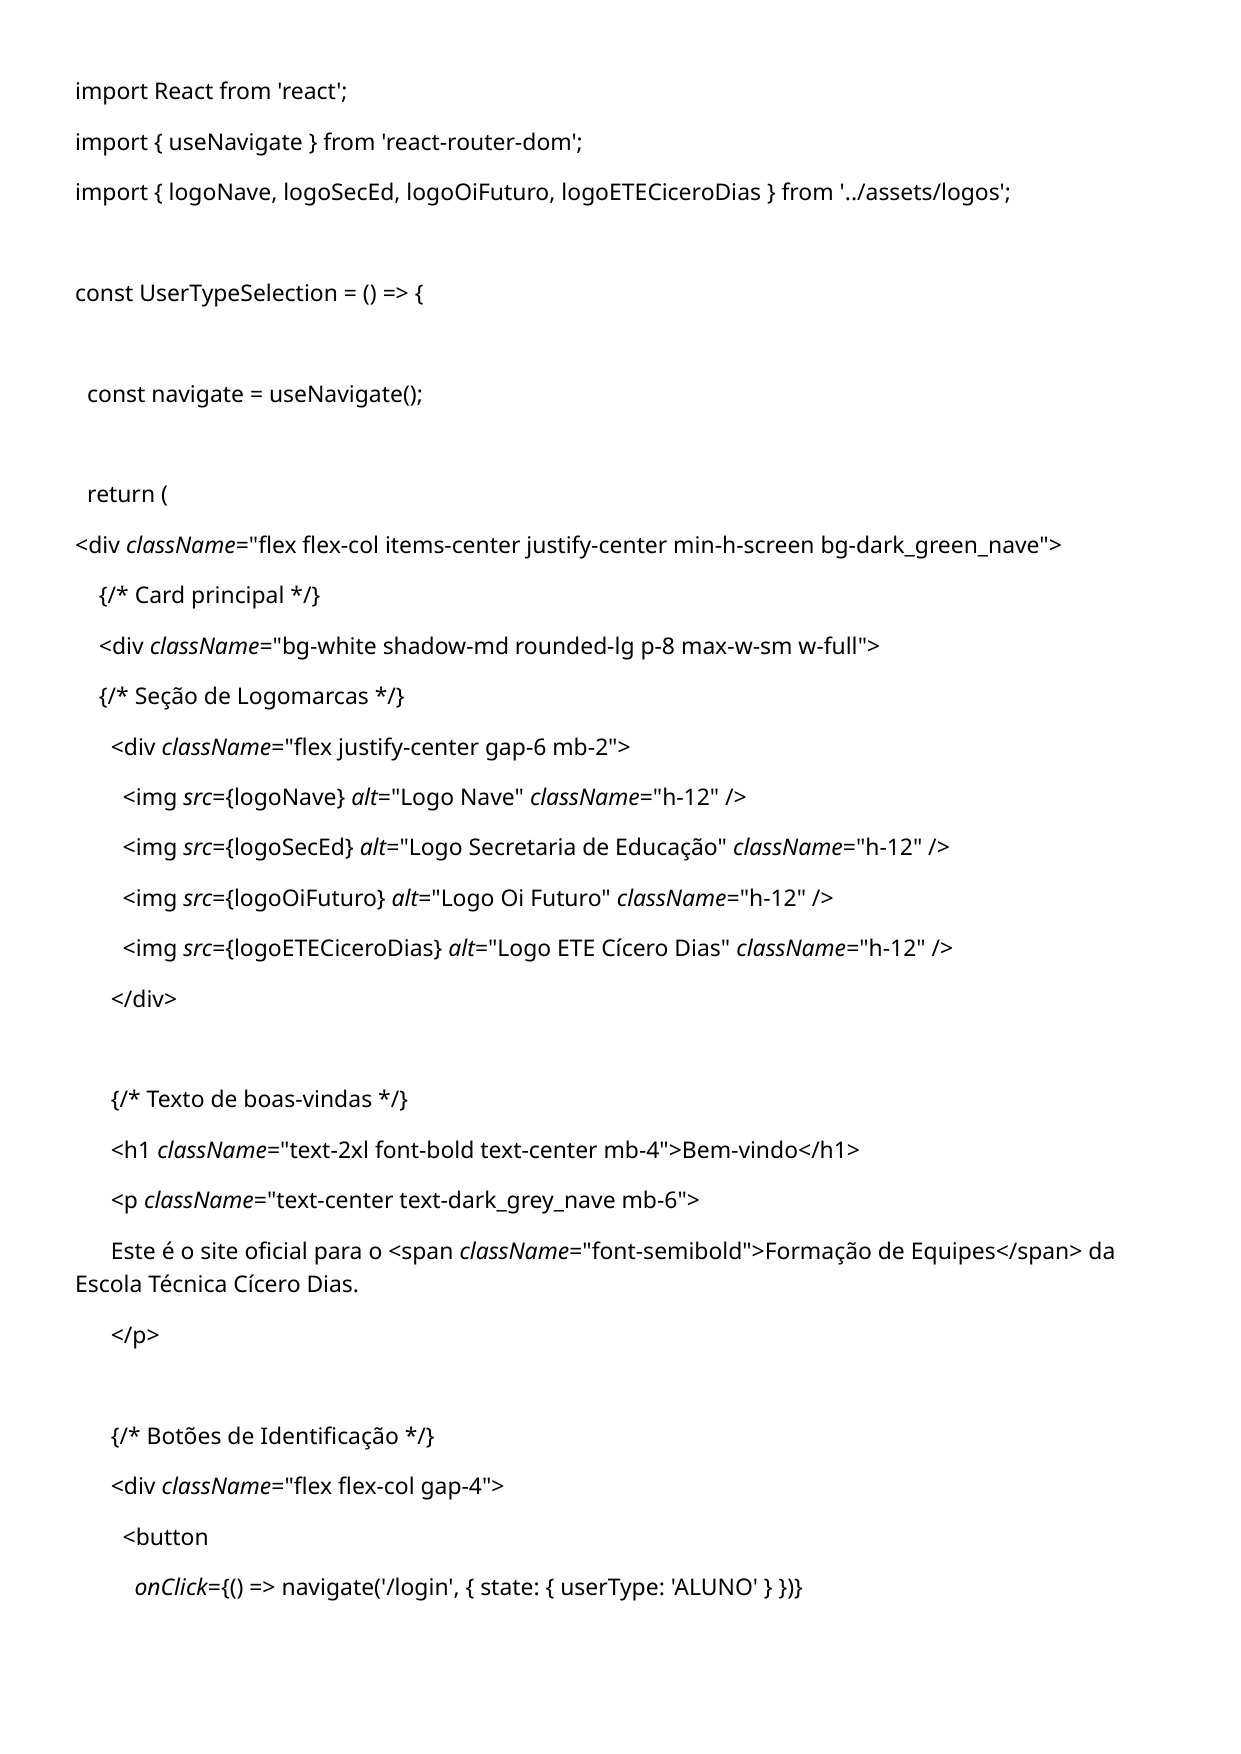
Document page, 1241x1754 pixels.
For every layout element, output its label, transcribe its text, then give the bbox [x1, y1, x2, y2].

text <h1 className="text-2xl font-bold text-center mb-4">Bem-vindo</h1> [75, 1134, 1165, 1165]
text return ( [75, 478, 1165, 509]
text Este é o site oficial para o <span className="font-semibold">Formação de Equipes</span> da Escola Técnica Cícero Dias. [75, 1234, 1165, 1299]
text const UserTypeSelection = () => { [75, 277, 1165, 308]
text <div className="flex justify-center gap-6 mb-2"> [75, 730, 1165, 762]
text <div className="flex flex-col gap-4"> [75, 1470, 1165, 1501]
text </p> [75, 1319, 1165, 1350]
text <img src={logoNave} alt="Logo Nave" className="h-12" /> [75, 781, 1165, 812]
text const navigate = useNavigate(); [75, 377, 1165, 409]
text onClick={() => navigate('/login', { state: { userType: 'ALUNO' } })} [75, 1571, 1165, 1602]
text <div className="flex flex-col items-center justify-center min-h-screen bg-dark_green_nave"> [75, 529, 1165, 560]
text import React from 'react'; [75, 75, 1165, 106]
text import { useNavigate } from 'react-router-dom'; [75, 125, 1165, 157]
text <p className="text-center text-dark_grey_nave mb-6"> [75, 1184, 1165, 1215]
text </div> [75, 982, 1165, 1014]
text {/* Seção de Logomarcas */} [75, 680, 1165, 711]
text <img src={logoSecEd} alt="Logo Secretaria de Educação" className="h-12" /> [75, 831, 1165, 862]
text <div className="bg-white shadow-md rounded-lg p-8 max-w-sm w-full"> [75, 629, 1165, 661]
text {/* Texto de boas-vindas */} [75, 1083, 1165, 1114]
text <img src={logoOiFuturo} alt="Logo Oi Futuro" className="h-12" /> [75, 882, 1165, 913]
text <button [75, 1520, 1165, 1552]
text {/* Botões de Identificação */} [75, 1419, 1165, 1451]
text {/* Card principal */} [75, 579, 1165, 610]
text <img src={logoETECiceroDias} alt="Logo ETE Cícero Dias" className="h-12" /> [75, 932, 1165, 963]
text import { logoNave, logoSecEd, logoOiFuturo, logoETECiceroDias } from '../assets/logos'; [75, 176, 1165, 207]
